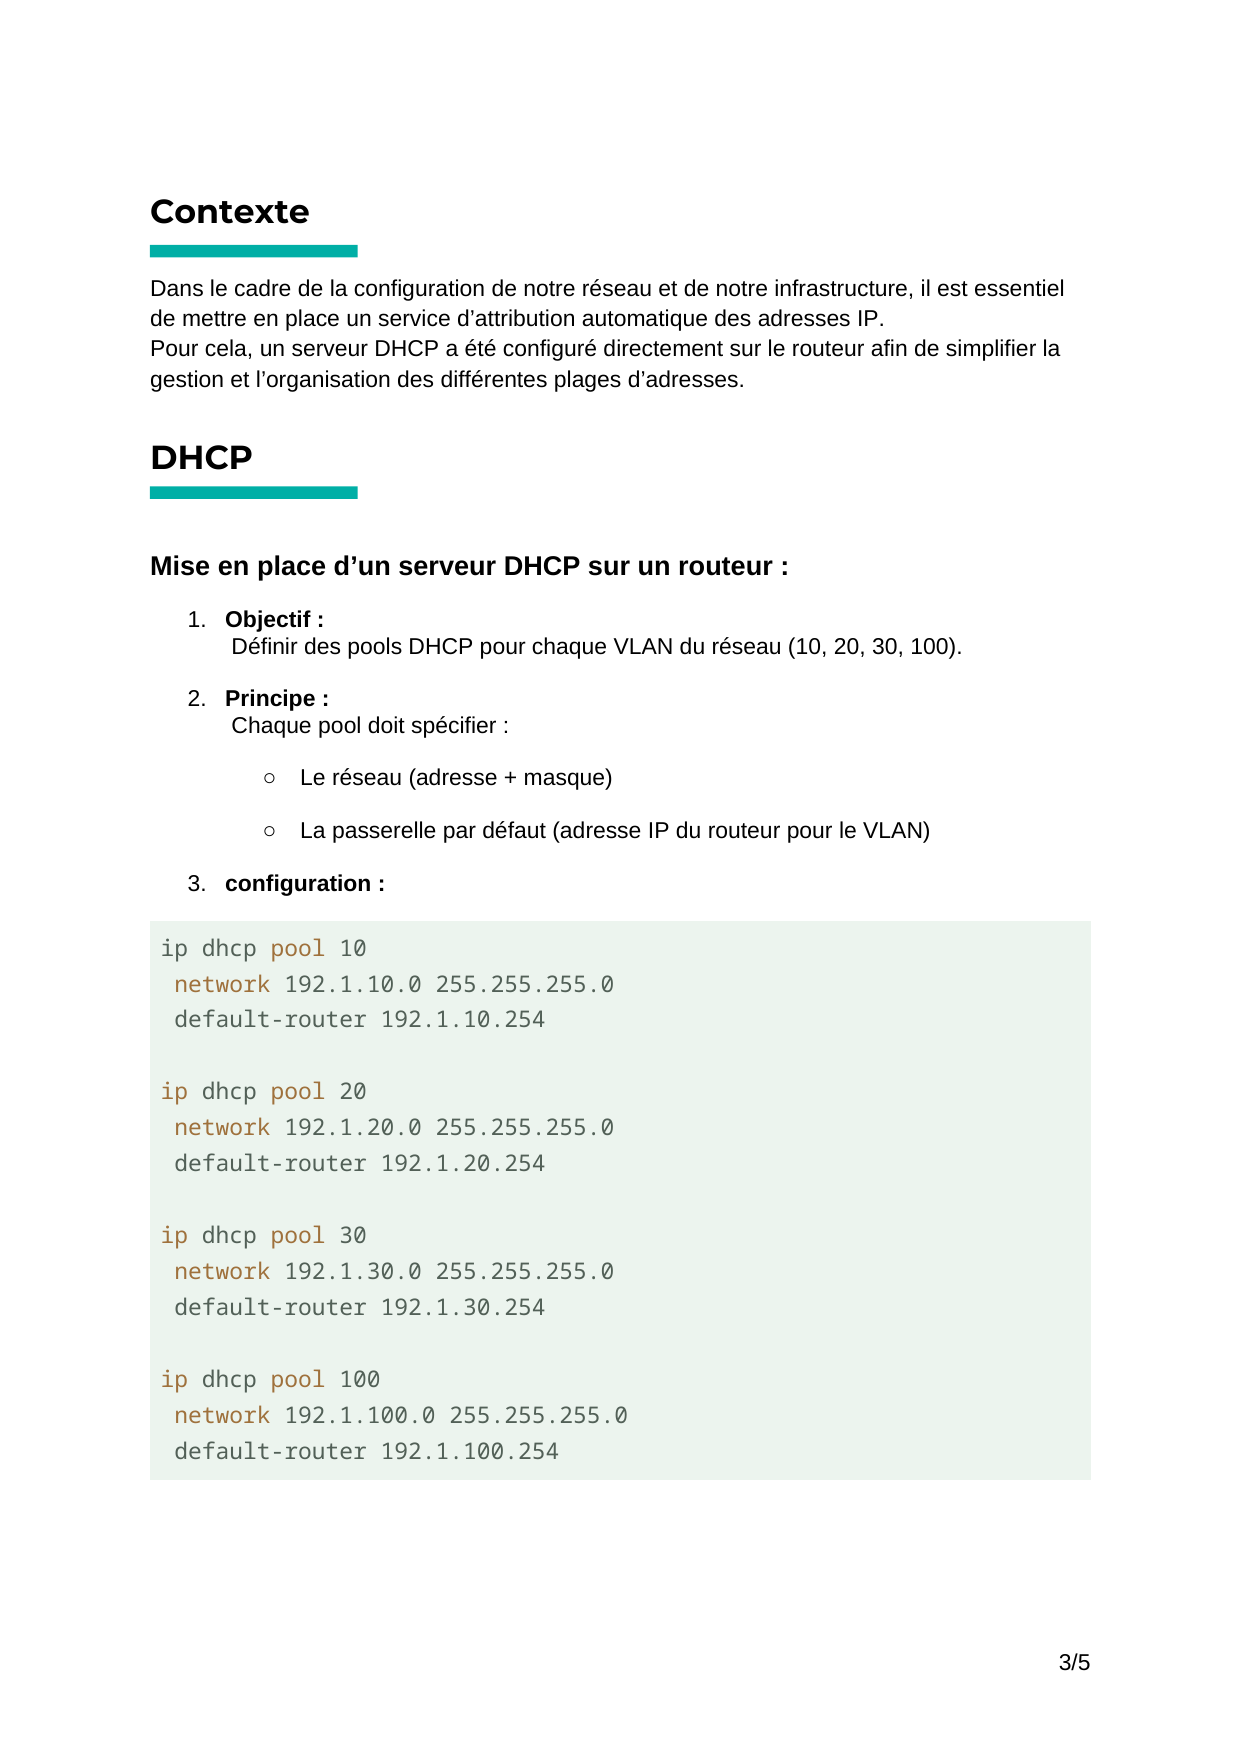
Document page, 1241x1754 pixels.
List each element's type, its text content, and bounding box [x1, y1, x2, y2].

list La passerelle par défaut (adresse IP du routeur pour le VLAN) [262, 817, 1090, 870]
list configuration : [187, 870, 1090, 896]
list Principe : Chaque pool doit spécifier : [187, 685, 1090, 764]
text Dans le cadre de la configuration de notre réseau et de notre infrastructure, il est essentiel de mettre en place un service d’attribution automatique des adresses IP. Pour cela, un serveur DHCP a été configuré directement sur le routeur afin de simplifier la gestion et l’organisation des différentes plages d’adresses. [150, 275, 1090, 392]
subtitle DHCP [150, 437, 1090, 478]
table_header ip dhcp pool 10 network 192.1.10.0 255.255.255.0 default-router 192.1.10.254 ip dhcp pool 20 network 192.1.20.0 255.255.255.0 default-router 192.1.20.254 ip dhcp pool 30 network 192.1.30.0 255.255.255.0 default-router 192.1.30.254 ip dhcp pool 100 network 192.1.100.0 255.255.255.0 default-router 192.1.100.254 [150, 921, 1091, 1480]
list Le réseau (adresse + masque) [262, 764, 1090, 817]
subtitle Mise en place d’un serveur DHCP sur un routeur : [150, 550, 1090, 581]
subtitle Contexte [150, 192, 1090, 232]
list Objectif : Définir des pools DHCP pour chaque VLAN du réseau (10, 20, 30, 100). [187, 606, 1090, 685]
